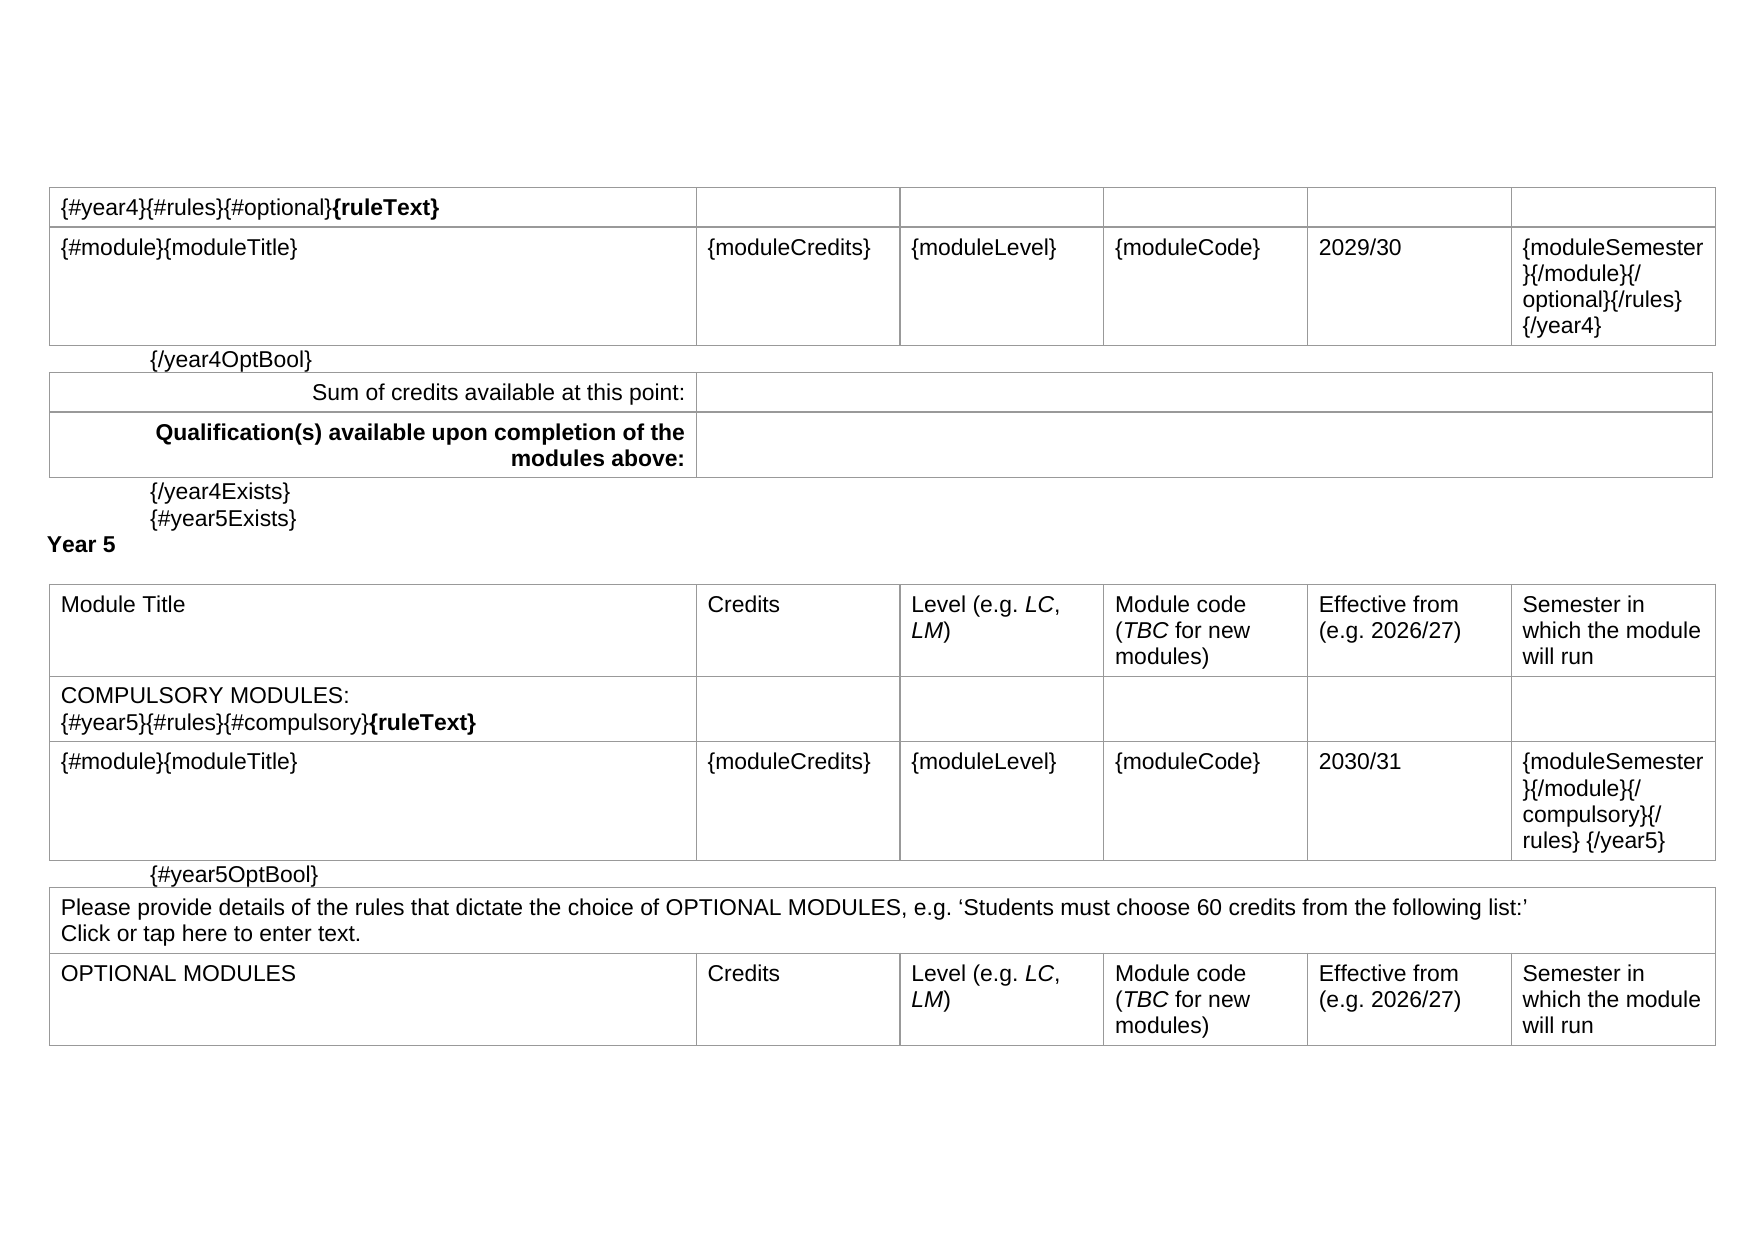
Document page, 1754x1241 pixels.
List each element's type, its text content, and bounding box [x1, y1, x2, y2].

table_cell {moduleLevel} [901, 228, 1103, 345]
table_cell [1104, 188, 1307, 226]
table_cell {moduleLevel} [901, 742, 1103, 859]
table_cell {moduleSemester}{/module}{/optional}{/rules} {/year4} [1512, 228, 1715, 345]
table_cell [1512, 677, 1715, 741]
table_header Module code (TBC for new modules) [1104, 585, 1307, 676]
table_header Sum of credits available at this point: [50, 373, 696, 411]
table_cell Credits [697, 954, 899, 1044]
table_cell {#module}{moduleTitle} [50, 742, 696, 859]
table_cell [901, 677, 1103, 741]
table_cell [697, 413, 1712, 477]
table_cell [1104, 677, 1307, 741]
table_cell Semester in which the module will run [1512, 954, 1715, 1044]
table_header Module Title [50, 585, 696, 676]
text {#year5OptBool} [150, 861, 1604, 887]
table_header Effective from (e.g. 2026/27) [1308, 585, 1511, 676]
table_cell 2030/31 [1308, 742, 1511, 859]
table_cell OPTIONAL MODULES [50, 954, 696, 1044]
table_header Please provide details of the rules that dictate the choice of OPTIONAL MODULES, e.g. ‘Students must choose 60 credits from the following list:’ [50, 888, 1715, 952]
table_cell {moduleCredits} [697, 742, 899, 859]
table_cell {moduleCode} [1104, 228, 1307, 345]
table_cell 2029/30 [1308, 228, 1511, 345]
table_cell [1512, 188, 1715, 226]
table_cell {moduleCredits} [697, 228, 899, 345]
table_cell [901, 188, 1103, 226]
table_cell [1308, 188, 1511, 226]
table_cell COMPULSORY MODULES: {#year5}{#rules}{#compulsory}{ruleText} [50, 677, 696, 741]
table_header [697, 373, 1712, 411]
table_cell [1308, 677, 1511, 741]
table_cell {#year4}{#rules}{#optional}{ruleText} [50, 188, 696, 226]
table_cell [697, 677, 899, 741]
table_cell {#module}{moduleTitle} [50, 228, 696, 345]
table_cell {moduleCode} [1104, 742, 1307, 859]
table_cell Qualification(s) available upon completion of the modules above: [50, 413, 696, 477]
table_cell Level (e.g. LC, LM) [901, 954, 1103, 1044]
table_cell {moduleSemester}{/module}{/compulsory}{/rules} {/year5} [1512, 742, 1715, 859]
table_cell Effective from (e.g. 2026/27) [1308, 954, 1511, 1044]
table_header Credits [697, 585, 899, 676]
table_header Level (e.g. LC, LM) [901, 585, 1103, 676]
text {/year4OptBool} [150, 346, 1604, 372]
text {/year4Exists} [150, 478, 1604, 504]
table_cell [697, 188, 899, 226]
text {#year5Exists} [150, 504, 1604, 531]
table_header Semester in which the module will run [1512, 585, 1715, 676]
text Year 5 [47, 531, 1604, 557]
table_cell Module code (TBC for new modules) [1104, 954, 1307, 1044]
